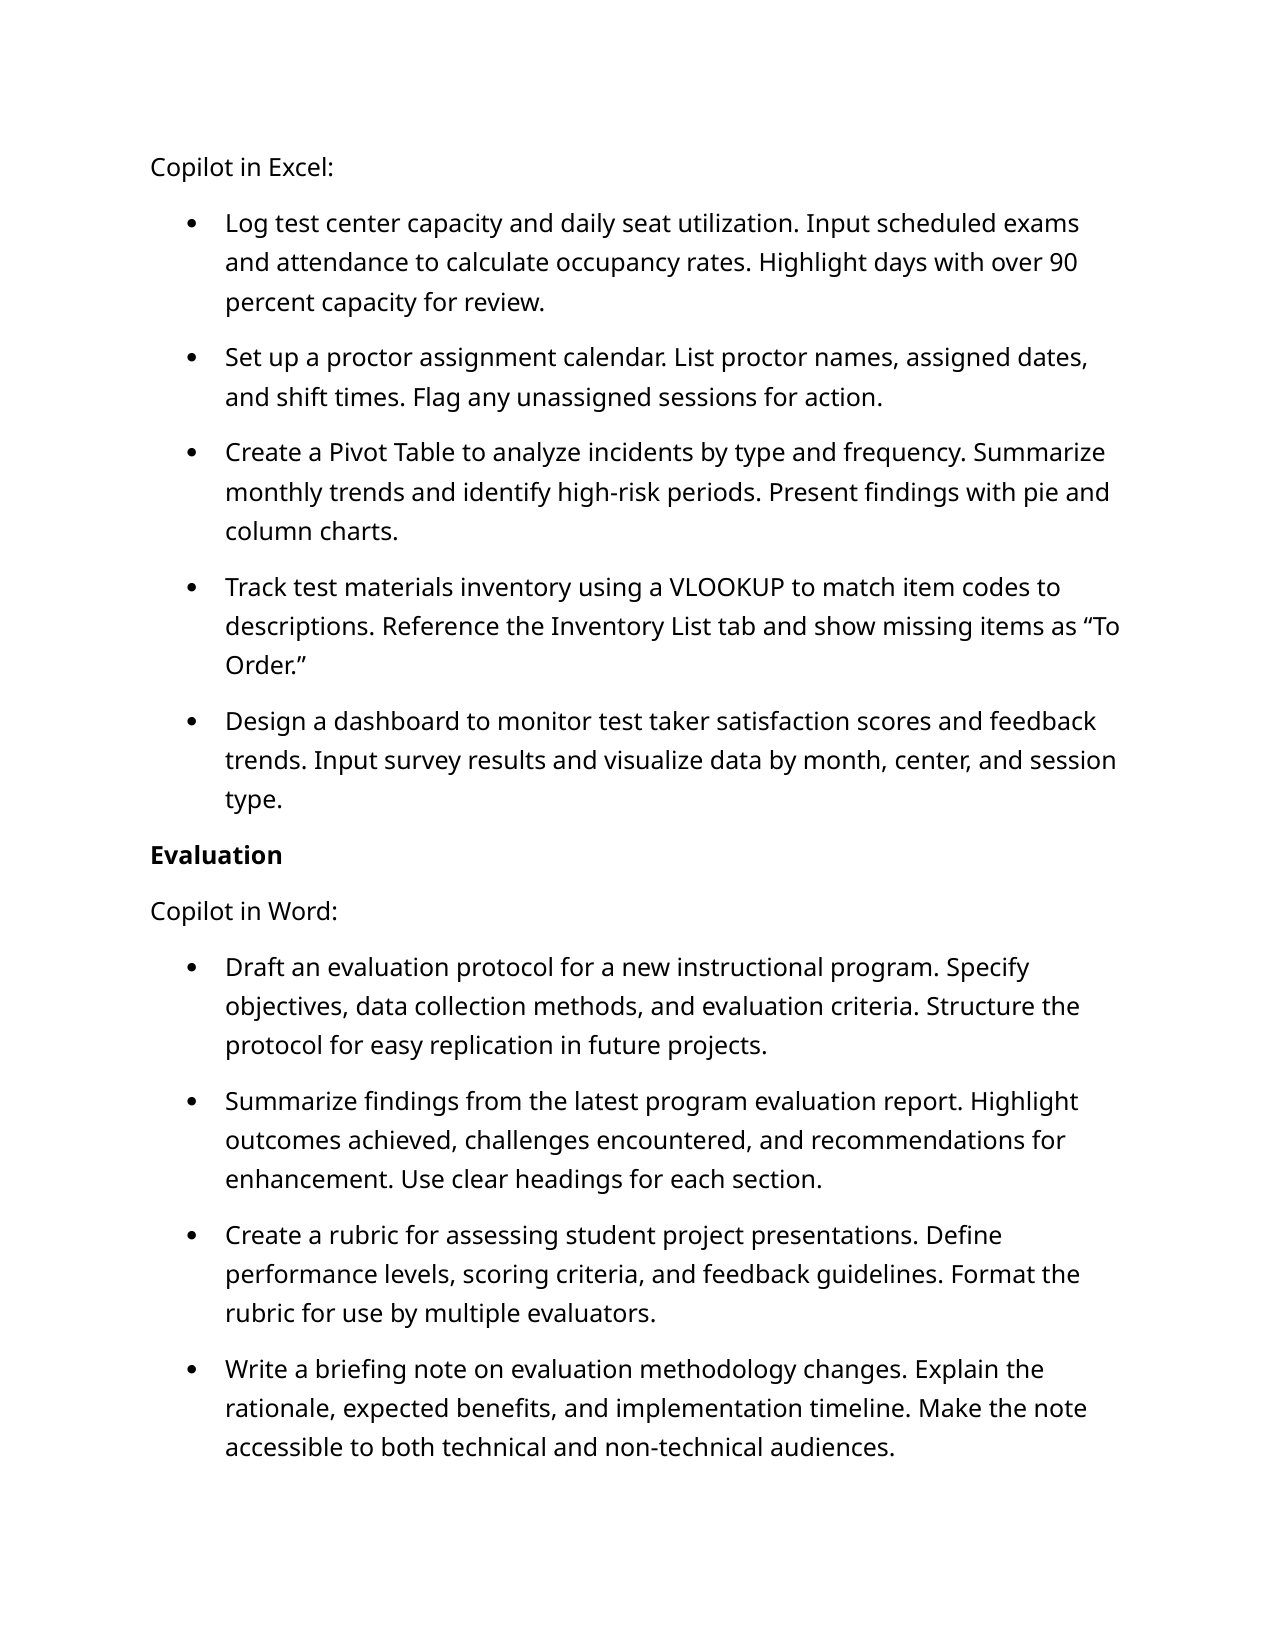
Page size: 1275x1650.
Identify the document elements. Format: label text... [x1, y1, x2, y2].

text Evaluation [150, 837, 1125, 872]
list Summarize findings from the latest program evaluation report. Highlight outcomes achieved, challenges encountered, and recommendations for enhancement. Use clear headings for each section. [187, 1083, 1125, 1196]
list Set up a proctor assignment calendar. List proctor names, assigned dates, and shift times. Flag any unassigned sessions for action. [187, 340, 1125, 413]
list Log test center capacity and daily seat utilization. Input scheduled exams and attendance to calculate occupancy rates. Highlight days with over 90 percent capacity for review. [187, 206, 1125, 318]
list Write a briefing note on evaluation methodology changes. Explain the rationale, expected benefits, and implementation timeline. Make the note accessible to both technical and non-technical audiences. [187, 1352, 1125, 1464]
list Track test materials inventory using a VLOOKUP to match item codes to descriptions. Reference the Inventory List tab and show missing items as “To Order.” [187, 569, 1125, 682]
list Create a rubric for assessing student project presentations. Define performance levels, scoring criteria, and feedback guidelines. Format the rubric for use by multiple evaluators. [187, 1217, 1125, 1330]
list Create a Pivot Table to analyze incidents by type and frequency. Summarize monthly trends and identify high-risk periods. Present findings with pie and column charts. [187, 435, 1125, 547]
text Copilot in Word: [150, 893, 1125, 927]
list Design a dashboard to monitor test taker satisfaction scores and feedback trends. Input survey results and visualize data by month, center, and session type. [187, 703, 1125, 816]
list Draft an evaluation protocol for a new instructional program. Specify objectives, data collection methods, and evaluation criteria. Structure the protocol for easy replication in future projects. [187, 949, 1125, 1062]
text Copilot in Excel: [150, 150, 1125, 184]
